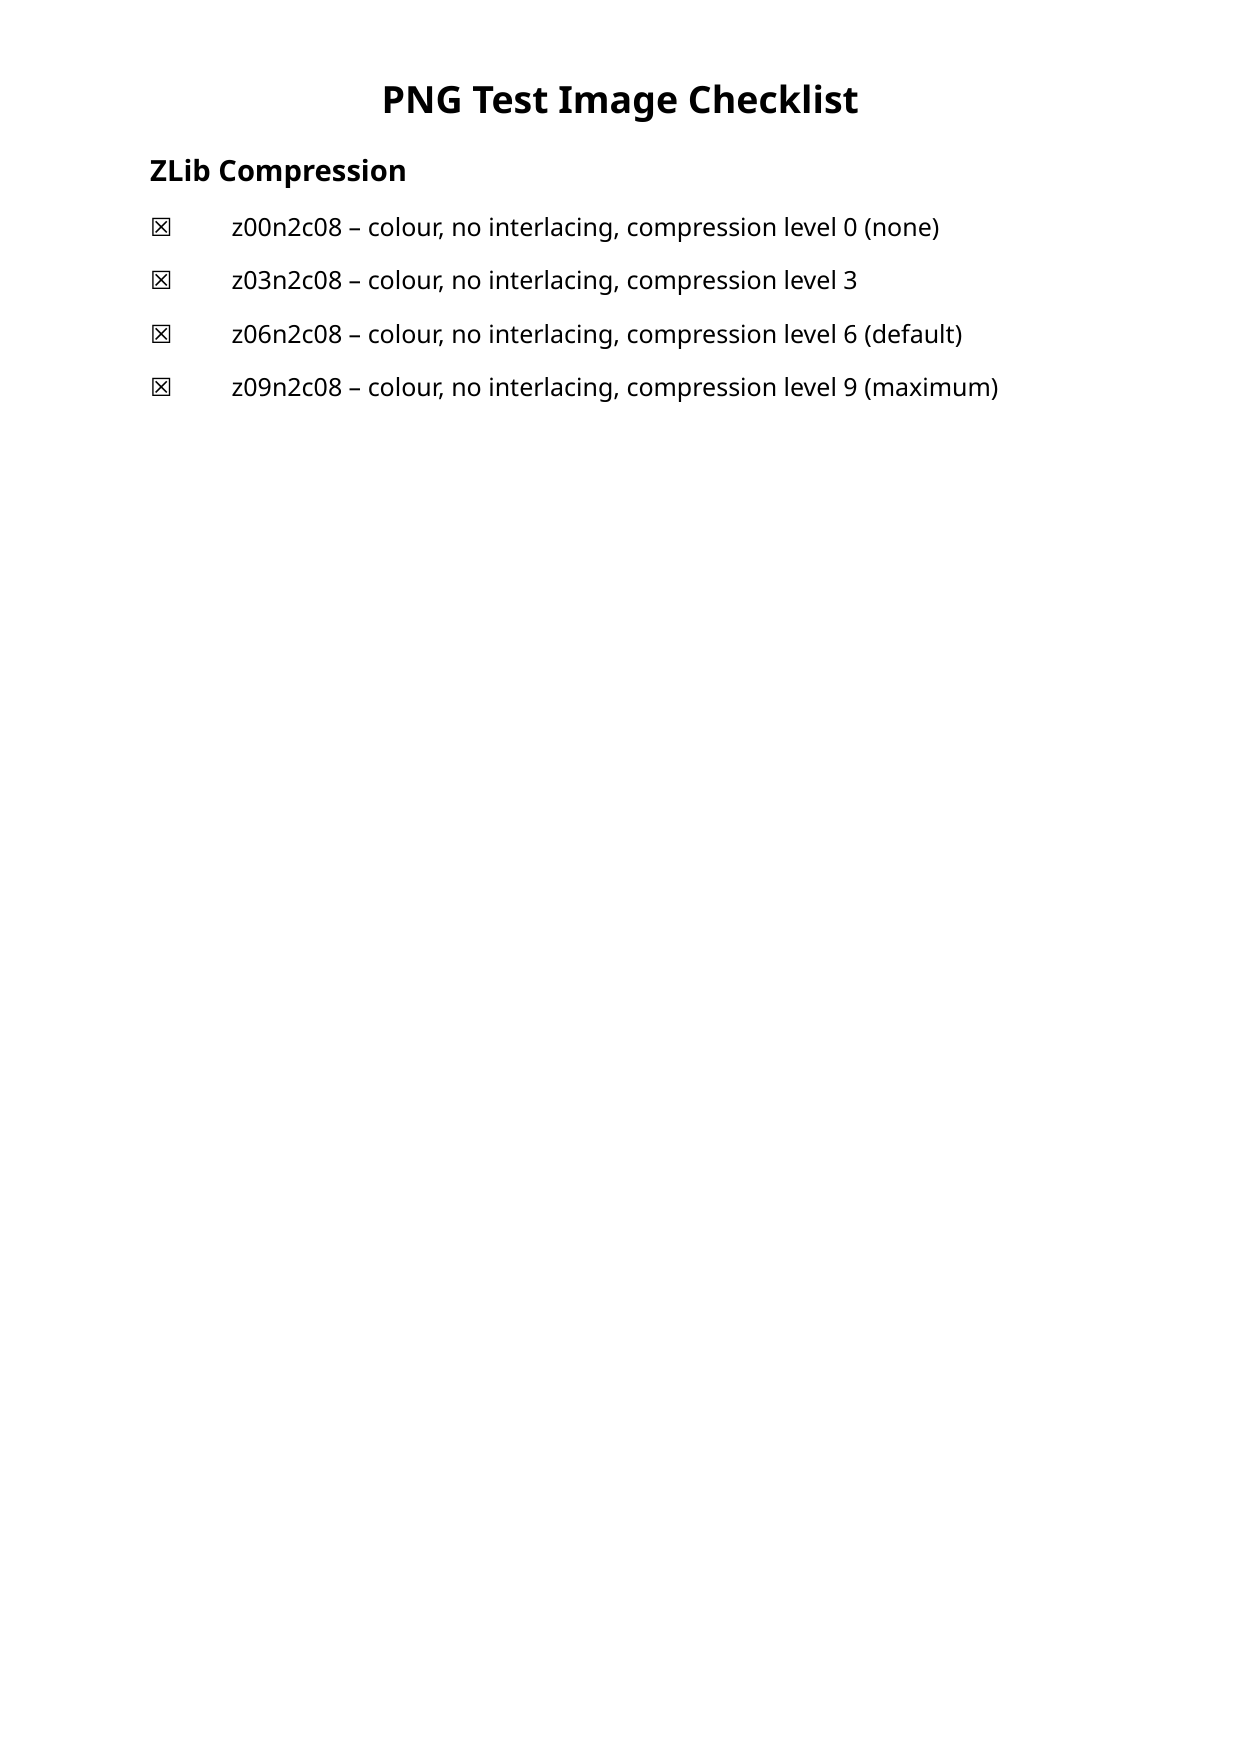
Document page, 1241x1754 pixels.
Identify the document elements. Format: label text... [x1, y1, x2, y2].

text z06n2c08 – colour, no interlacing, compression level 6 (default) [150, 316, 1090, 350]
text ZLib Compression [150, 150, 1090, 190]
text z03n2c08 – colour, no interlacing, compression level 3 [150, 263, 1090, 297]
text z00n2c08 – colour, no interlacing, compression level 0 (none) [150, 209, 1090, 243]
text z09n2c08 – colour, no interlacing, compression level 9 (maximum) [150, 370, 1090, 404]
